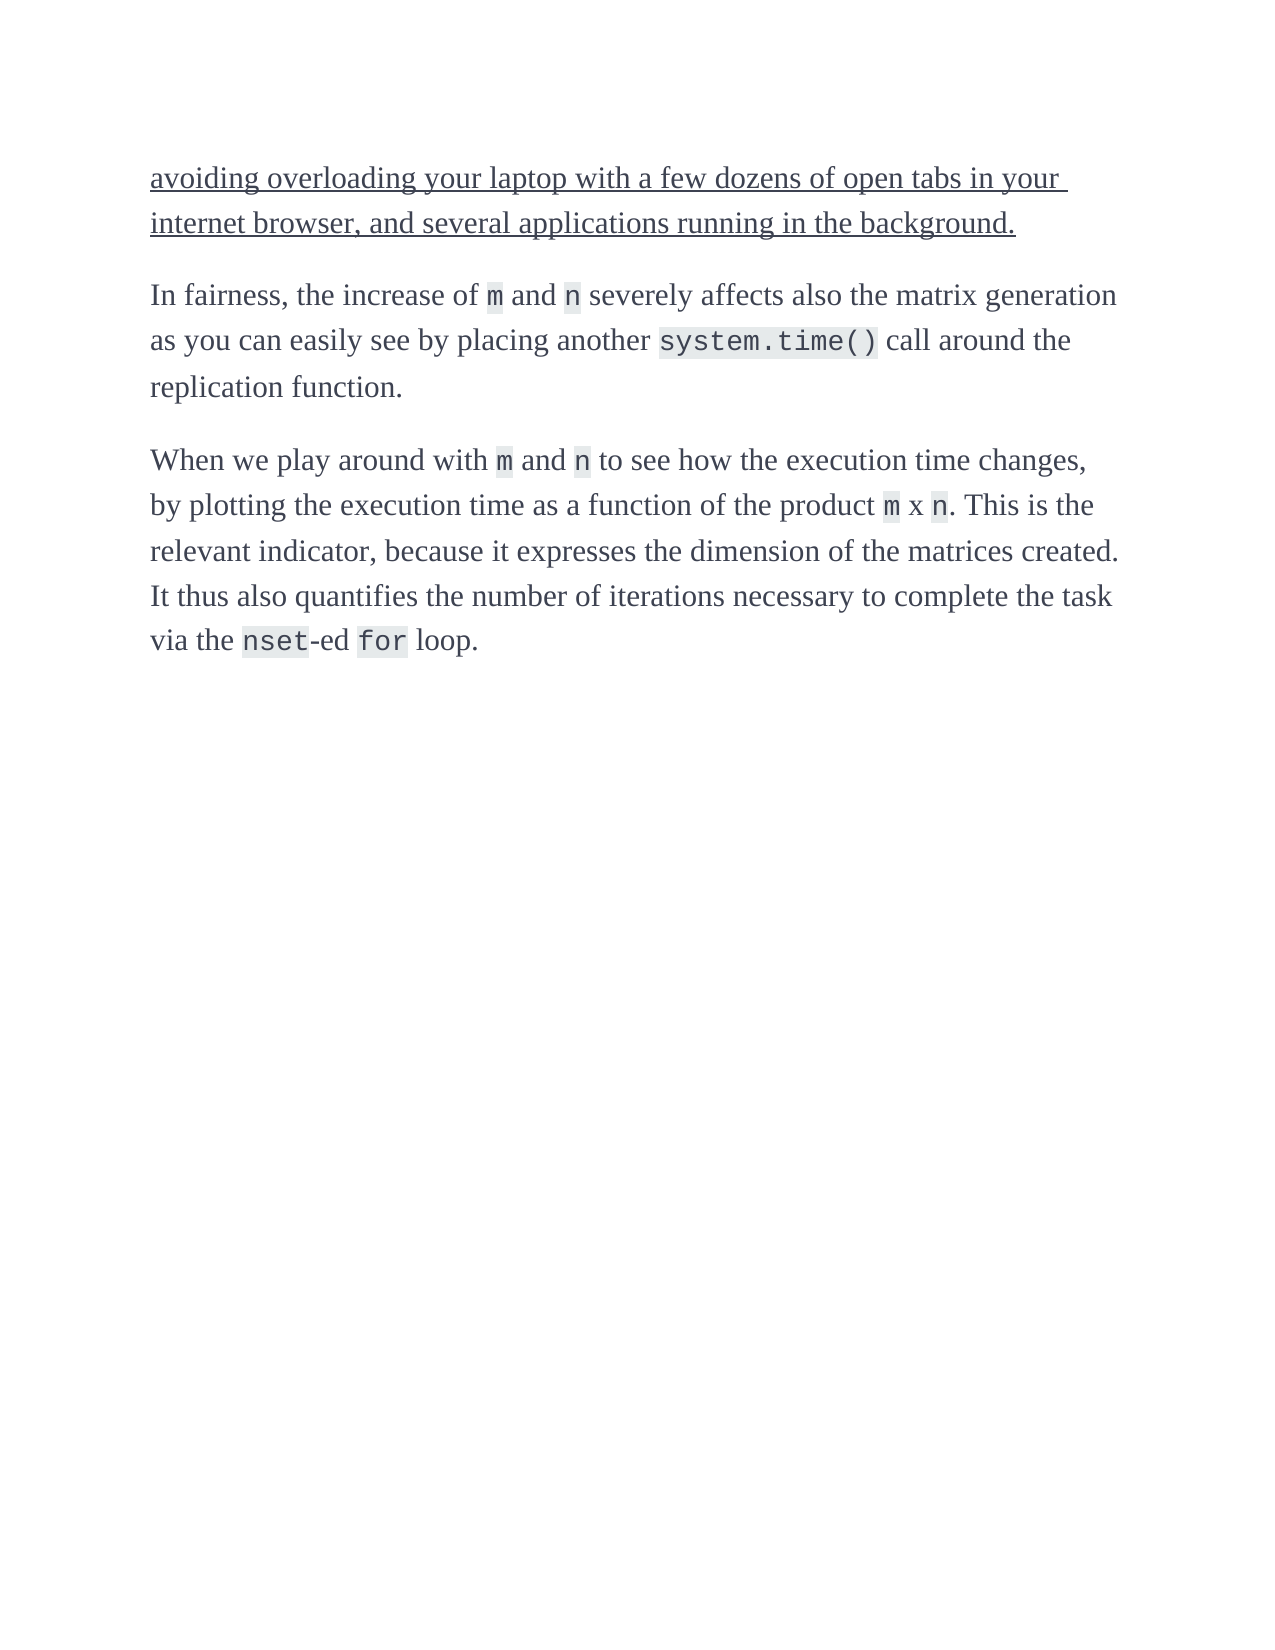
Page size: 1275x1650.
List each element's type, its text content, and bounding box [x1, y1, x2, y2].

text When we play around with m and n to see how the execution time changes, by plotting the execution time as a function of the product m x n. This is the relevant indicator, because it expresses the dimension of the matrices created. It thus also quantifies the number of iterations necessary to complete the task via the nset-ed for loop. [150, 433, 1125, 658]
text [150, 150, 1125, 240]
text In fairness, the increase of m and n severely affects also the matrix generation as you can easily see by placing another system.time() call around the replication function. [150, 269, 1125, 404]
